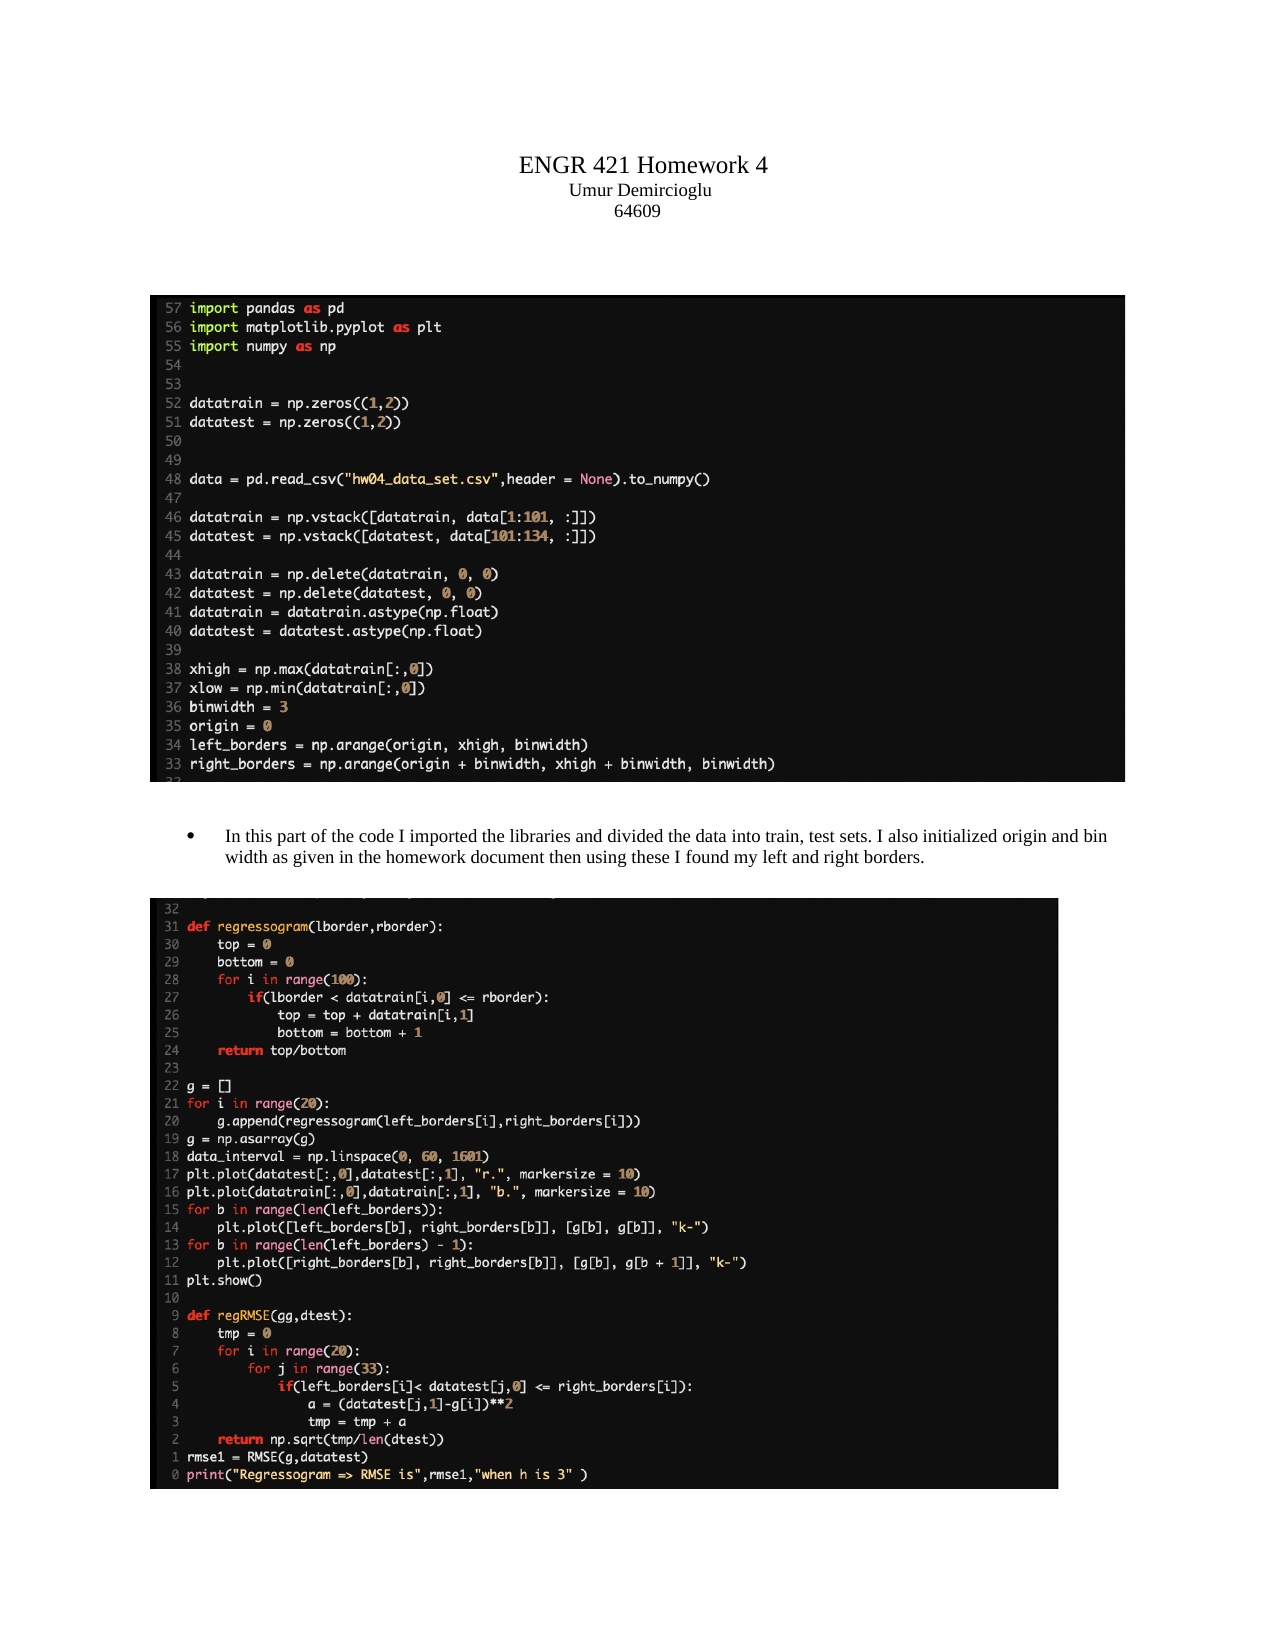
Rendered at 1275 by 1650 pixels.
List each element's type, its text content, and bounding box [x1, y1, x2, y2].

text Umur Demircioglu [150, 179, 1125, 200]
text 64609 [150, 200, 1125, 222]
text ENGR 421 Homework 4 [150, 150, 1125, 179]
picture [150, 295, 1125, 782]
list In this part of the code I imported the libraries and divided the data into train, test sets. I also initialized origin and bin width as given in the homework document then using these I found my left and right borders. [187, 825, 1125, 868]
picture [150, 898, 1059, 1489]
